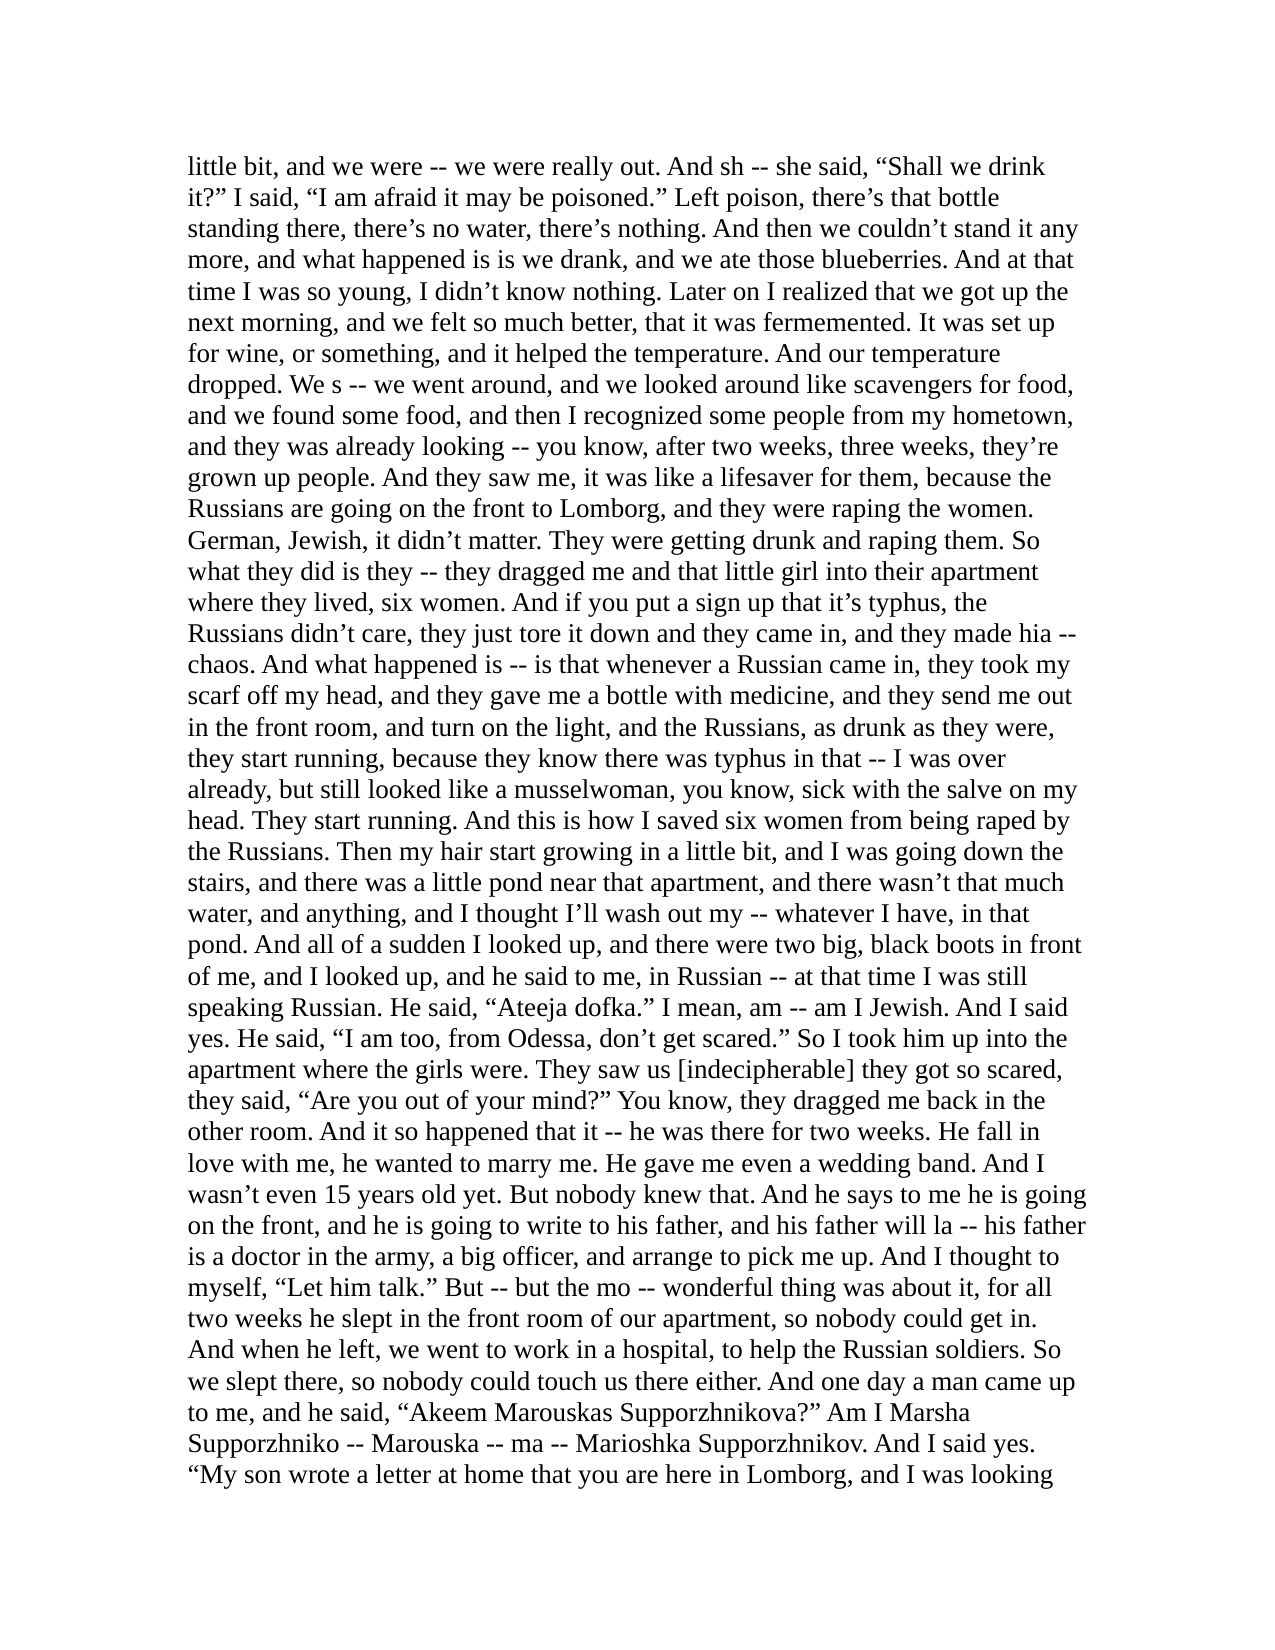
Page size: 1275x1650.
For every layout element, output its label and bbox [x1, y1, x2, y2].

text [187, 150, 1087, 1489]
